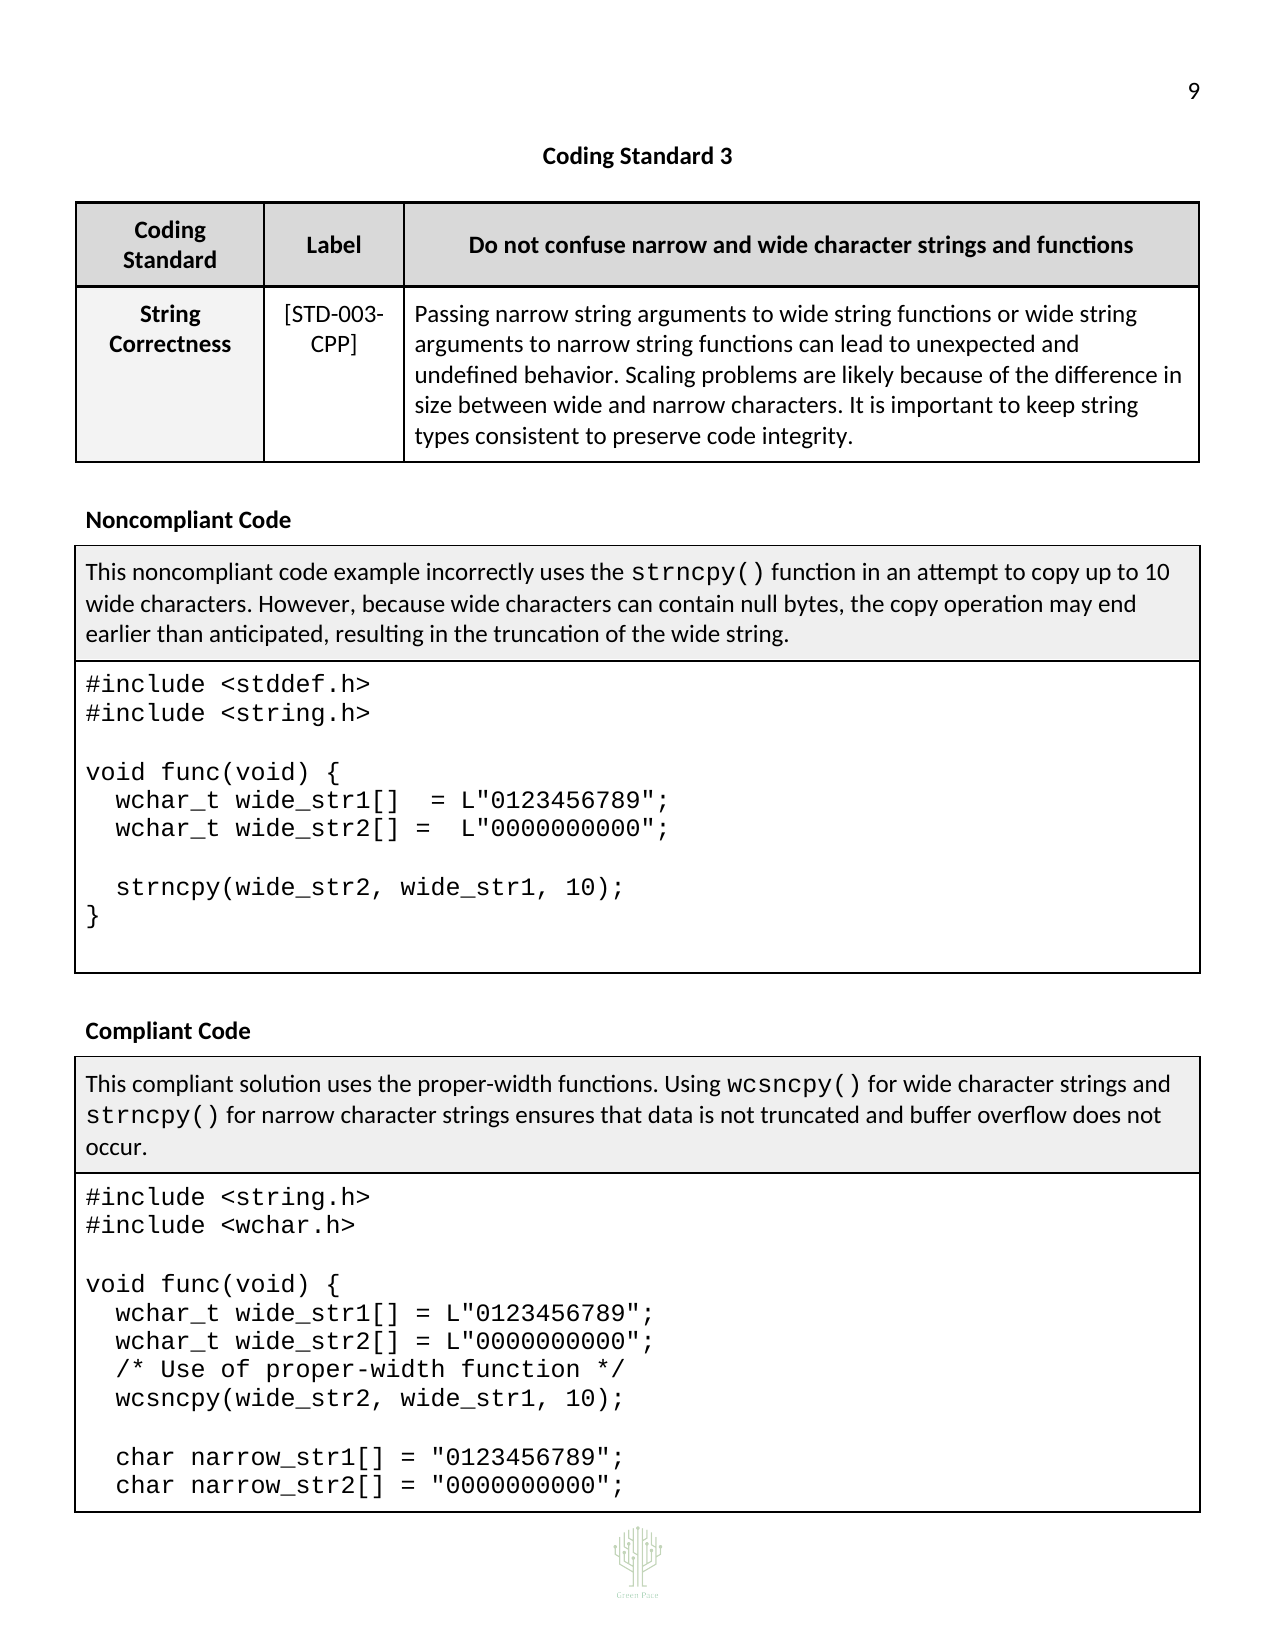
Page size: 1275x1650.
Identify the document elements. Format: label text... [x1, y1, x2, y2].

table_cell String Correctness [77, 288, 263, 461]
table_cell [76, 1174, 1199, 1511]
table_cell This noncompliant code example incorrectly uses the strncpy() function in an attempt to copy up to 10 wide characters. However, because wide characters can contain null bytes, the copy operation may end earlier than anticipated, resulting in the truncation of the wide string. [76, 546, 1199, 659]
table_cell Passing narrow string arguments to wide string functions or wide string arguments to narrow string functions can lead to unexpected and undefined behavior. Scaling problems are likely because of the difference in size between wide and narrow characters. It is important to keep string types consistent to preserve code integrity. [405, 288, 1198, 461]
table_cell [STD-003-CPP] [265, 288, 403, 461]
table_header Do not confuse narrow and wide character strings and functions [405, 204, 1198, 285]
table_cell #include <stddef.h> #include <string.h> void func(void) { wchar_t wide_str1[] = L"0123456789"; wchar_t wide_str2[] = L"0000000000"; strncpy(wide_str2, wide_str1, 10); } [76, 662, 1199, 972]
table_header Label [265, 204, 403, 285]
table_cell This compliant solution uses the proper-width functions. Using wcsncpy() for wide character strings and strncpy() for narrow character strings ensures that data is not truncated and buffer overflow does not occur. [76, 1057, 1199, 1172]
picture [605, 1521, 670, 1606]
subtitle Coding Standard 3 [75, 140, 1200, 171]
table_header Compliant Code [75, 1005, 1200, 1056]
table_header Noncompliant Code [75, 494, 1200, 545]
table_header Coding Standard [77, 204, 263, 285]
